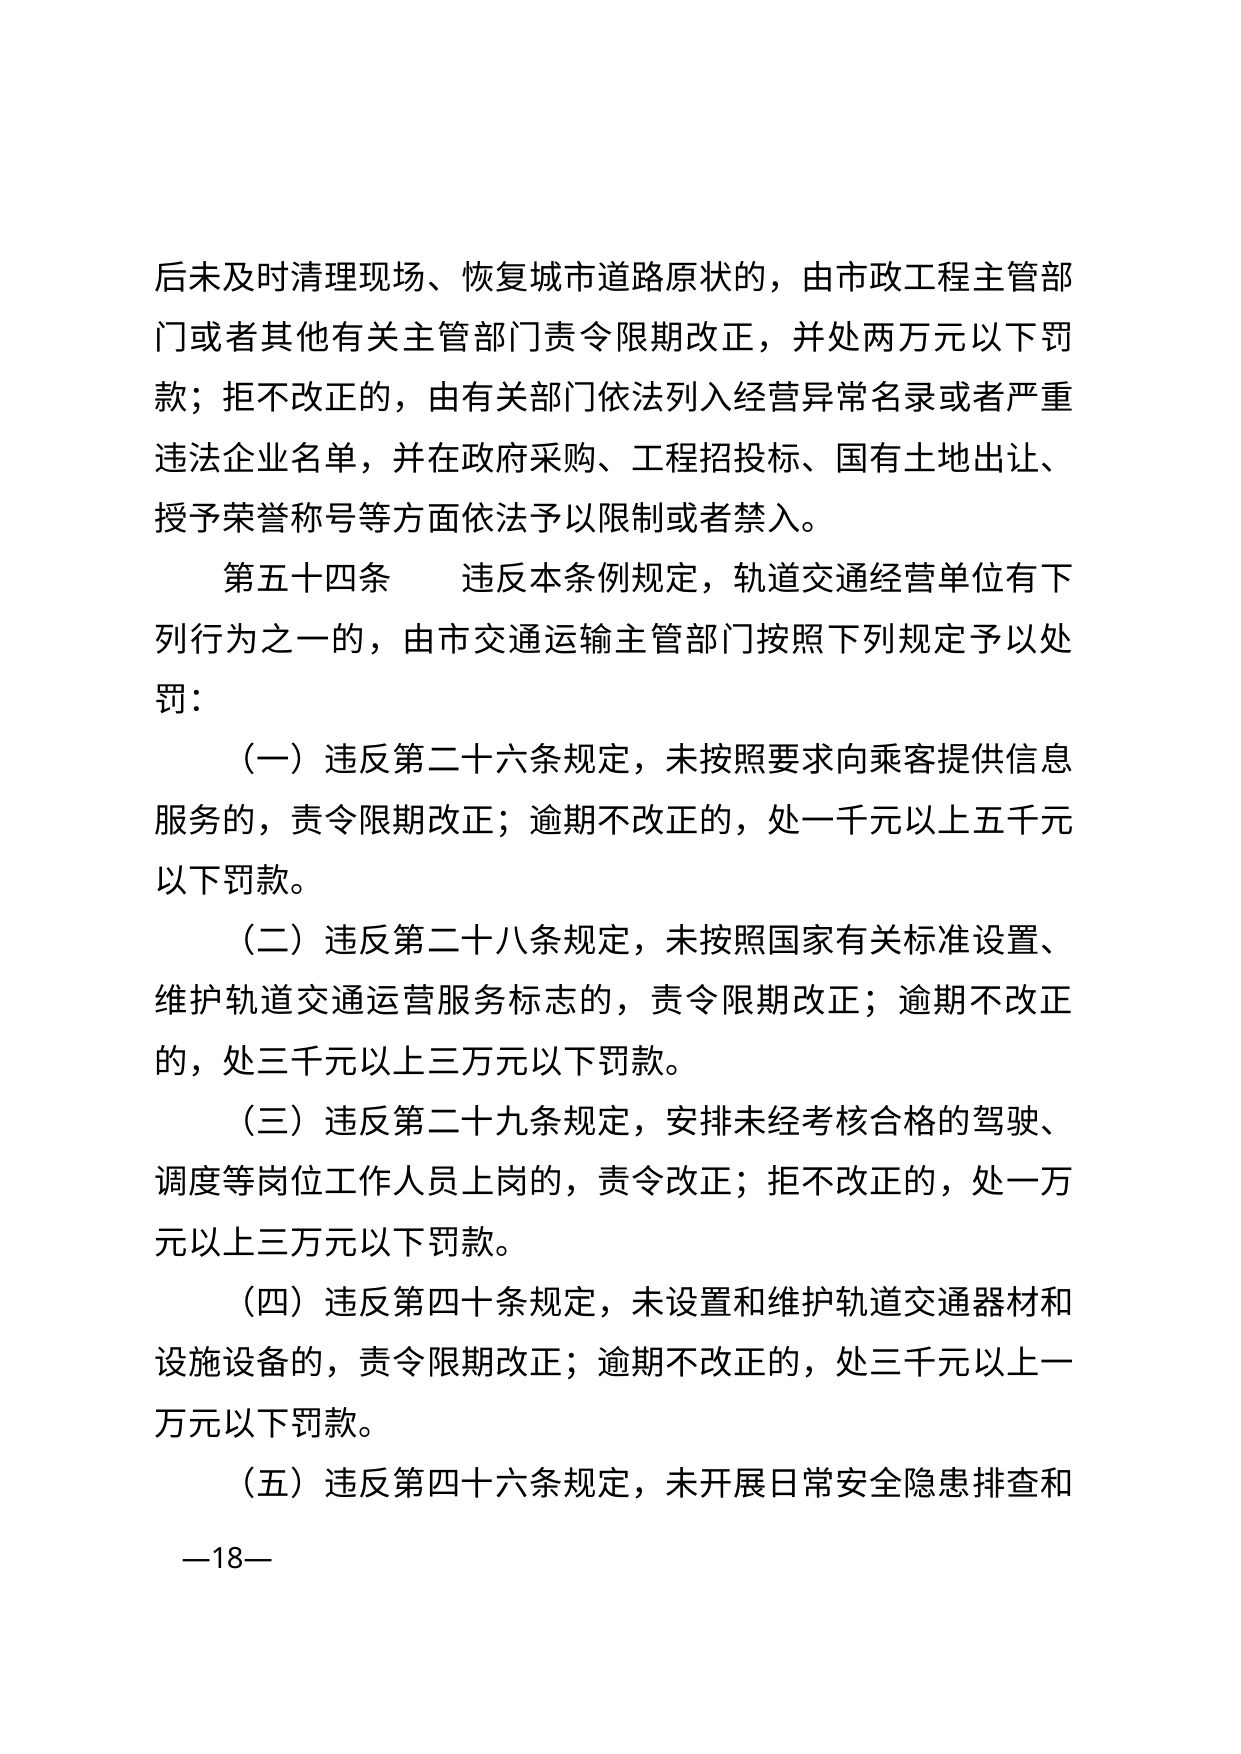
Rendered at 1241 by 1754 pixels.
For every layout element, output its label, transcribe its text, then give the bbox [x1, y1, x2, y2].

text （五）违反第四十六条规定，未开展日常安全隐患排查和安全检查，及时消除安全隐患的，责令限期改正；逾期不改正的，处三千元以上三万元以下罚款。 [154, 1451, 1074, 1511]
text （一）违反第二十六条规定，未按照要求向乘客提供信息服务的，责令限期改正；逾期不改正的，处一千元以上五千元以下罚款。 [154, 727, 1074, 908]
text 第五十四条 违反本条例规定，轨道交通经营单位有下列行为之一的，由市交通运输主管部门按照下列规定予以处罚： [154, 546, 1074, 727]
text （二）违反第二十八条规定，未按照国家有关标准设置、维护轨道交通运营服务标志的，责令限期改正；逾期不改正的，处三千元以上三万元以下罚款。 [154, 908, 1074, 1089]
text （三）违反第二十九条规定，安排未经考核合格的驾驶、调度等岗位工作人员上岗的，责令改正；拒不改正的，处一万元以上三万元以下罚款。 [154, 1089, 1074, 1270]
text （四）违反第四十条规定，未设置和维护轨道交通器材和设施设备的，责令限期改正；逾期不改正的，处三千元以上一万元以下罚款。 [154, 1270, 1074, 1451]
